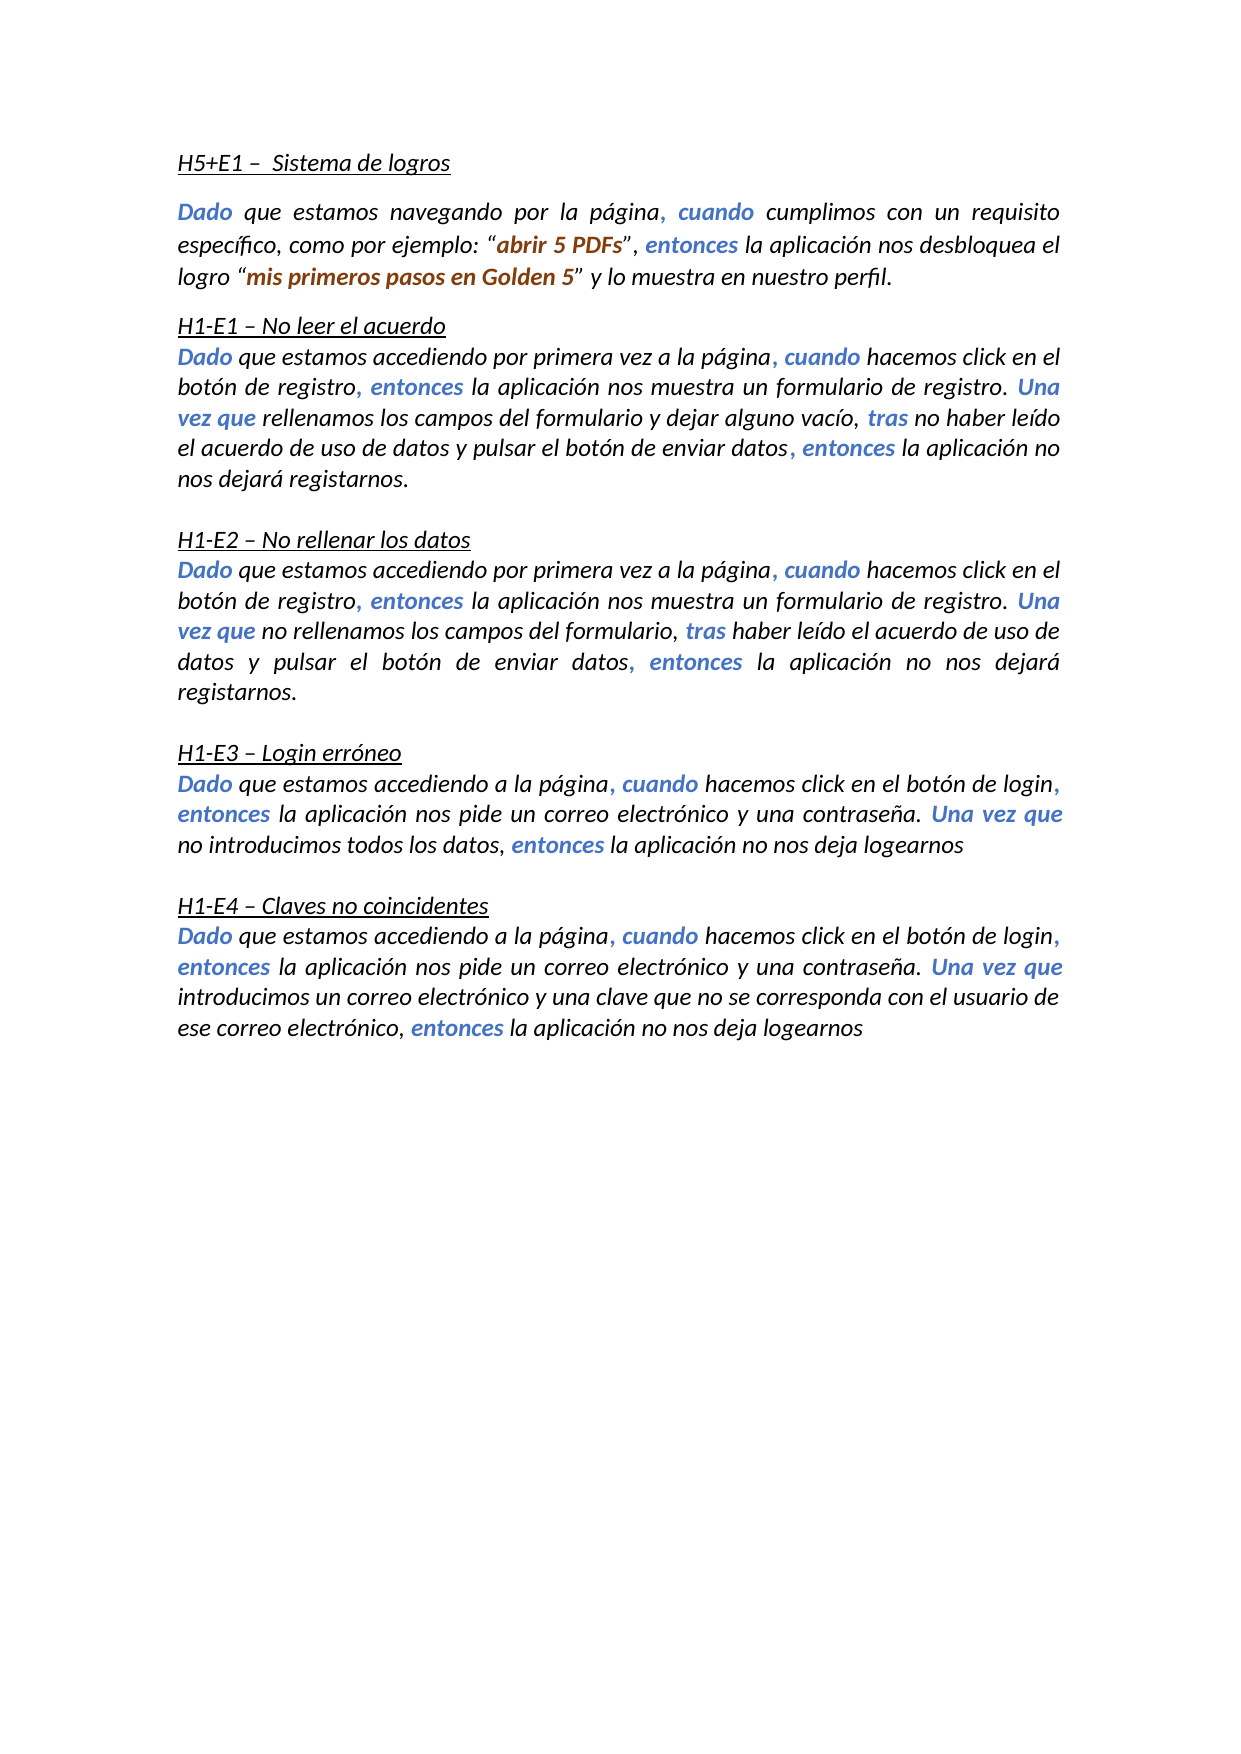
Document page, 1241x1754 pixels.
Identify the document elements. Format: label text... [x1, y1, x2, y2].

text Dado que estamos accediendo por primera vez a la página, cuando hacemos click en el botón de registro, entonces la aplicación nos muestra un formulario de registro. Una vez que rellenamos los campos del formulario y dejar alguno vacío, tras no haber leído el acuerdo de uso de datos y pulsar el botón de enviar datos, entonces la aplicación no nos dejará registarnos. [177, 341, 1063, 493]
text H1-E3 – Login erróneo [177, 737, 1063, 768]
text Dado que estamos accediendo por primera vez a la página, cuando hacemos click en el botón de registro, entonces la aplicación nos muestra un formulario de registro. Una vez que no rellenamos los campos del formulario, tras haber leído el acuerdo de uso de datos y pulsar el botón de enviar datos, entonces la aplicación no nos dejará registarnos. [177, 554, 1063, 707]
text H5+E1 – Sistema de logros [177, 148, 1063, 178]
text Dado que estamos accediendo a la página, cuando hacemos click en el botón de login, entonces la aplicación nos pide un correo electrónico y una contraseña. Una vez que introducimos un correo electrónico y una clave que no se corresponda con el usuario de ese correo electrónico, entonces la aplicación no nos deja logearnos [177, 921, 1063, 1043]
text H1-E1 – No leer el acuerdo [177, 310, 1063, 341]
text H1-E2 – No rellenar los datos [177, 524, 1063, 554]
text Dado que estamos accediendo a la página, cuando hacemos click en el botón de login, entonces la aplicación nos pide un correo electrónico y una contraseña. Una vez que no introducimos todos los datos, entonces la aplicación no nos deja logearnos [177, 768, 1063, 859]
text H1-E4 – Claves no coincidentes [177, 890, 1063, 921]
text Dado que estamos navegando por la página, cuando cumplimos con un requisito específico, como por ejemplo: “abrir 5 PDFs”, entonces la aplicación nos desbloquea el logro “mis primeros pasos en Golden 5” y lo muestra en nuestro perfil. [177, 197, 1063, 292]
